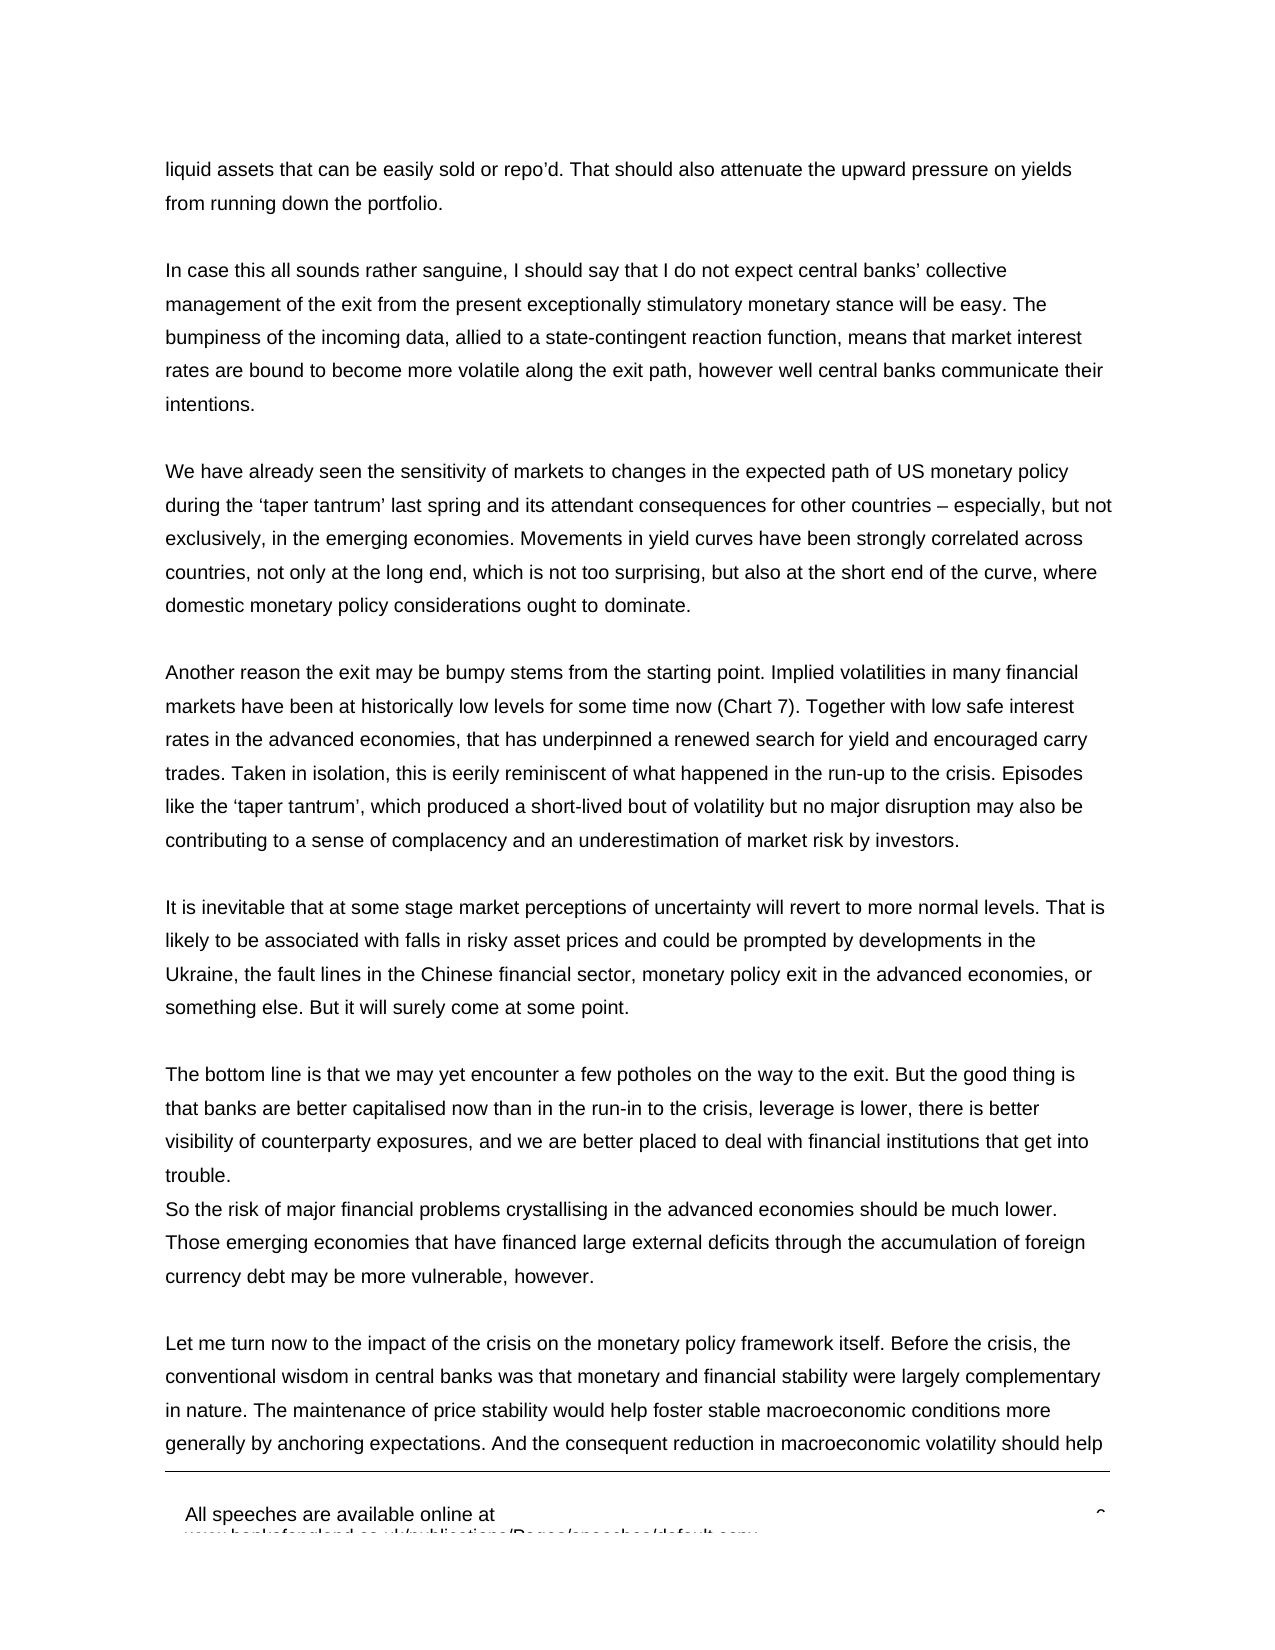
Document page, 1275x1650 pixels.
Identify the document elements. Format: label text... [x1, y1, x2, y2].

text It is inevitable that at some stage market perceptions of uncertainty will revert to more normal levels. That is likely to be associated with falls in risky asset prices and could be prompted by developments in the Ukraine, the fault lines in the Chinese financial sector, monetary policy exit in the advanced economies, or something else. But it will surely come at some point. [165, 896, 1108, 1018]
text We have already seen the sensitivity of markets to changes in the expected path of US monetary policy during the ‘taper tantrum’ last spring and its attendant consequences for other countries – especially, but not exclusively, in the emerging economies. Movements in yield curves have been strongly correlated across countries, not only at the long end, which is not too surprising, but also at the short end of the curve, where domestic monetary policy considerations ought to dominate. [165, 460, 1121, 617]
text Let me turn now to the impact of the crisis on the monetary policy framework itself. Before the crisis, the conventional wisdom in central banks was that monetary and financial stability were largely complementary in nature. The maintenance of price stability would help foster stable macroeconomic conditions more generally by anchoring expectations. And the consequent reduction in macroeconomic volatility should help [165, 1331, 1106, 1455]
text Another reason the exit may be bumpy stems from the starting point. Implied volatilities in many financial markets have been at historically low levels for some time now (Chart 7). Together with low safe interest rates in the advanced economies, that has underpinned a renewed search for yield and encouraged carry trades. Taken in isolation, this is eerily reminiscent of what happened in the run-up to the crisis. Episodes like the ‘taper tantrum’, which produced a short-lived bout of volatility but no major disruption may also be contributing to a sense of complacency and an underestimation of market risk by investors. [165, 661, 1106, 852]
text The bottom line is that we may yet encounter a few potholes on the way to the exit. But the good thing is that banks are better capitalised now than in the run-in to the crisis, leverage is lower, there is better visibility of counterparty exposures, and we are better placed to deal with financial institutions that get into trouble. [165, 1063, 1106, 1187]
text liquid assets that can be easily sold or repo’d. That should also attenuate the upward pressure on yields from running down the portfolio. [165, 158, 1106, 214]
text So the risk of major financial problems crystallising in the advanced economies should be much lower. Those emerging economies that have financed large external deficits through the accumulation of foreign currency debt may be more vulnerable, however. [165, 1197, 1106, 1287]
text In case this all sounds rather sanguine, I should say that I do not expect central banks’ collective management of the exit from the present exceptionally stimulatory monetary stance will be easy. The bumpiness of the incoming data, allied to a state-contingent reaction function, means that market interest rates are bound to become more volatile along the exit path, however well central banks communicate their intentions. [165, 259, 1121, 415]
